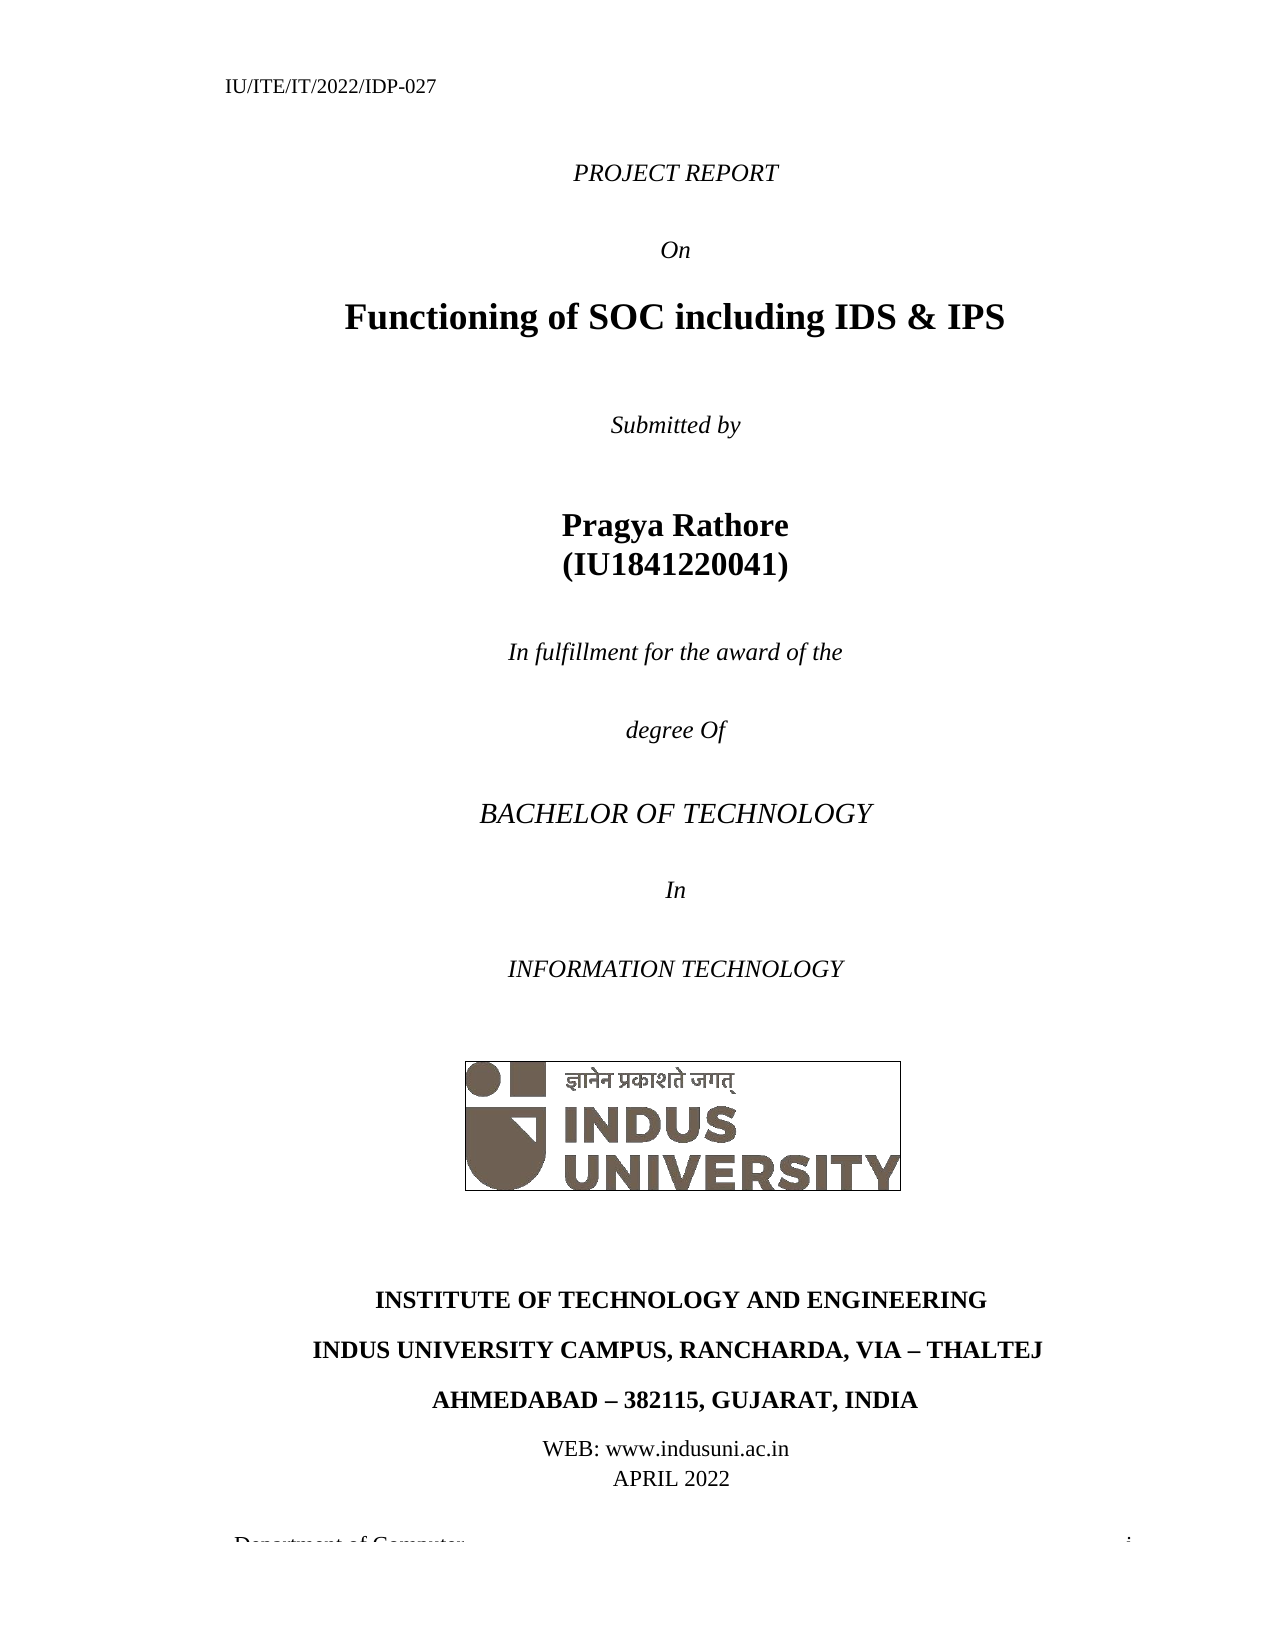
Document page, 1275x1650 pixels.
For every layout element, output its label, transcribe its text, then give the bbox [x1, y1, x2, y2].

text AHMEDABAD – 382115, GUJARAT, INDIA [212, 1386, 1137, 1414]
subtitle Functioning of SOC including IDS & IPS [212, 295, 1137, 338]
text WEB: www.indusuni.ac.in APRIL 2022 [542, 1435, 789, 1492]
text PROJECT REPORT [455, 158, 896, 187]
text On [509, 235, 842, 263]
text Submitted by [213, 410, 1137, 439]
text In fulfillment for the award of the degree Of [471, 637, 879, 744]
picture [466, 1062, 900, 1190]
text In INFORMATION TECHNOLOGY [508, 875, 850, 982]
text BACHELOR OF TECHNOLOGY [213, 796, 1137, 829]
subtitle INSTITUTE OF TECHNOLOGY AND ENGINEERING INDUS UNIVERSITY CAMPUS, RANCHARDA, VIA – THALTEJ [312, 1285, 1049, 1364]
subtitle Pragya Rathore (IU1841220041) [445, 506, 906, 582]
